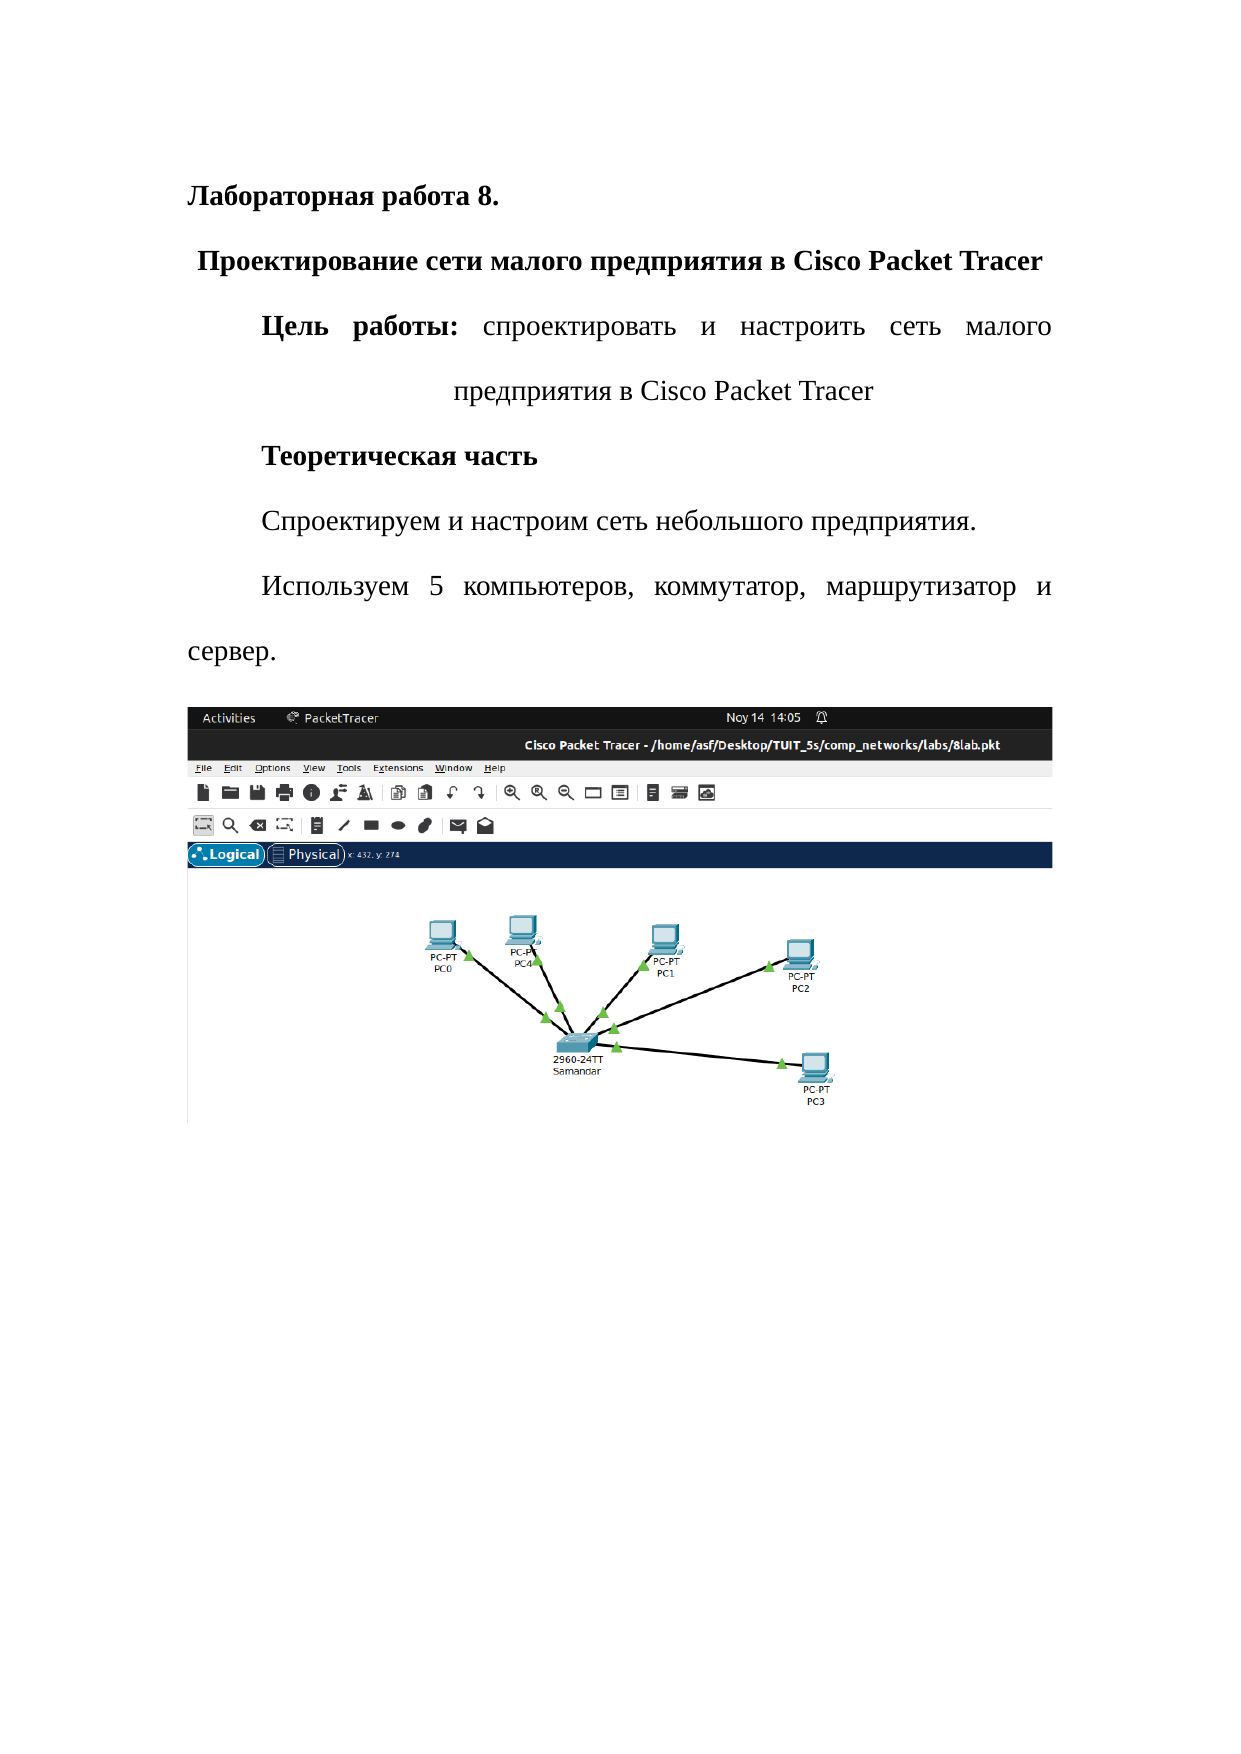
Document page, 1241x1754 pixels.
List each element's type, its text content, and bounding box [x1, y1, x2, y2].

text Спроектируем и настроим сеть небольшого предприятия. [187, 487, 1053, 552]
text Теоретическая часть [187, 422, 1053, 487]
text Используем 5 компьютеров, коммутатор, маршрутизатор и сервер. [187, 552, 1053, 682]
picture [187, 707, 1053, 1123]
text Лабораторная работа 8. [187, 162, 1053, 227]
text Цель работы: спроектировать и настроить сеть малого предприятия в Cisco Packet Tracer [261, 292, 1053, 422]
text Проектирование сети малого предприятия в Cisco Packet Tracer [187, 227, 1053, 292]
